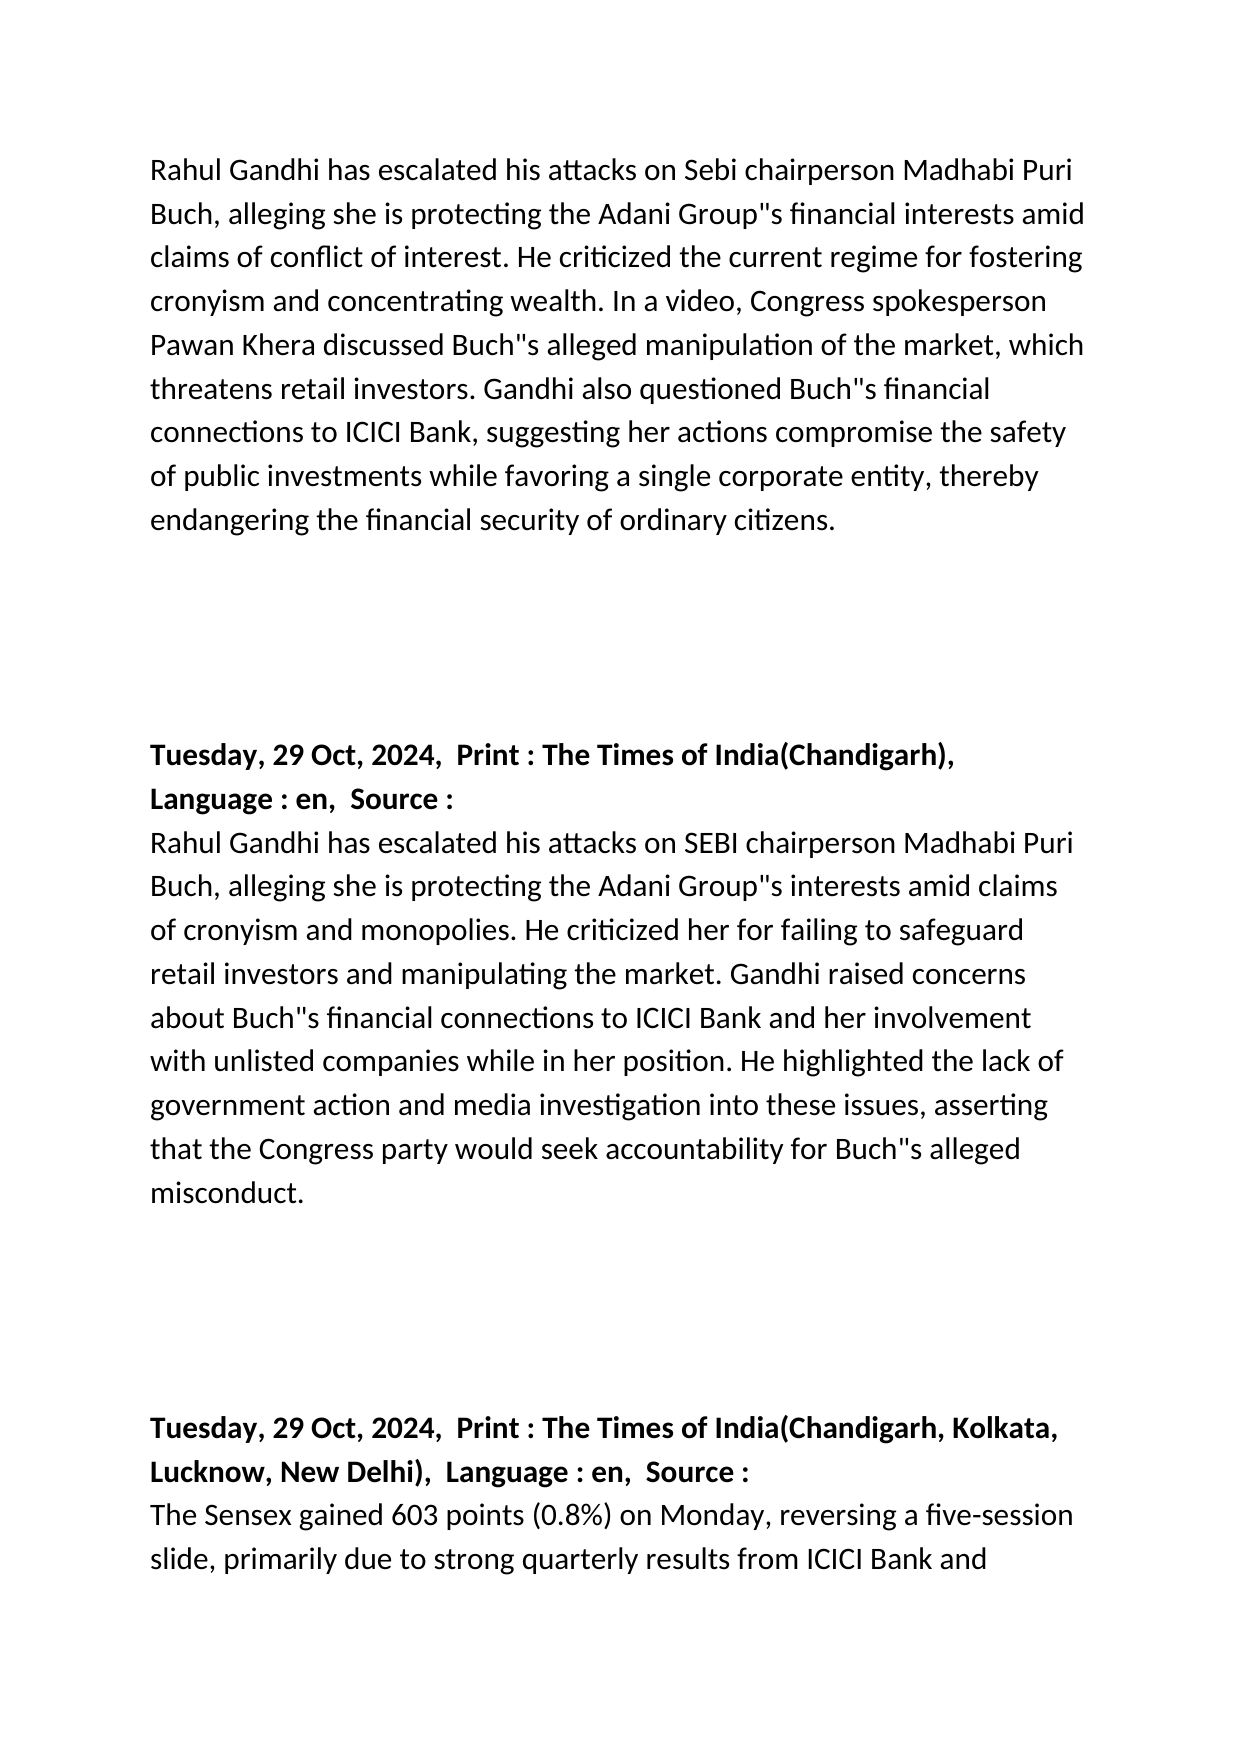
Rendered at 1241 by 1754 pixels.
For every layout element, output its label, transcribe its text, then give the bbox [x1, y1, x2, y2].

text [150, 1408, 1090, 1577]
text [150, 150, 1090, 538]
text Tuesday, 29 Oct, 2024, Print : The Times of India(Chandigarh), Language : en, Source : Rahul Gandhi has escalated his attacks on SEBI chairperson Madhabi Puri Buch, alleging she is protecting the Adani Group"s interests amid claims of cronyism and monopolies. He criticized her for failing to safeguard retail investors and manipulating the market. Gandhi raised concerns about Buch"s financial connections to ICICI Bank and her involvement with unlisted companies while in her position. He highlighted the lack of government action and media investigation into these issues, asserting that the Congress party would seek accountability for Buch"s alleged misconduct. [150, 735, 1090, 1211]
